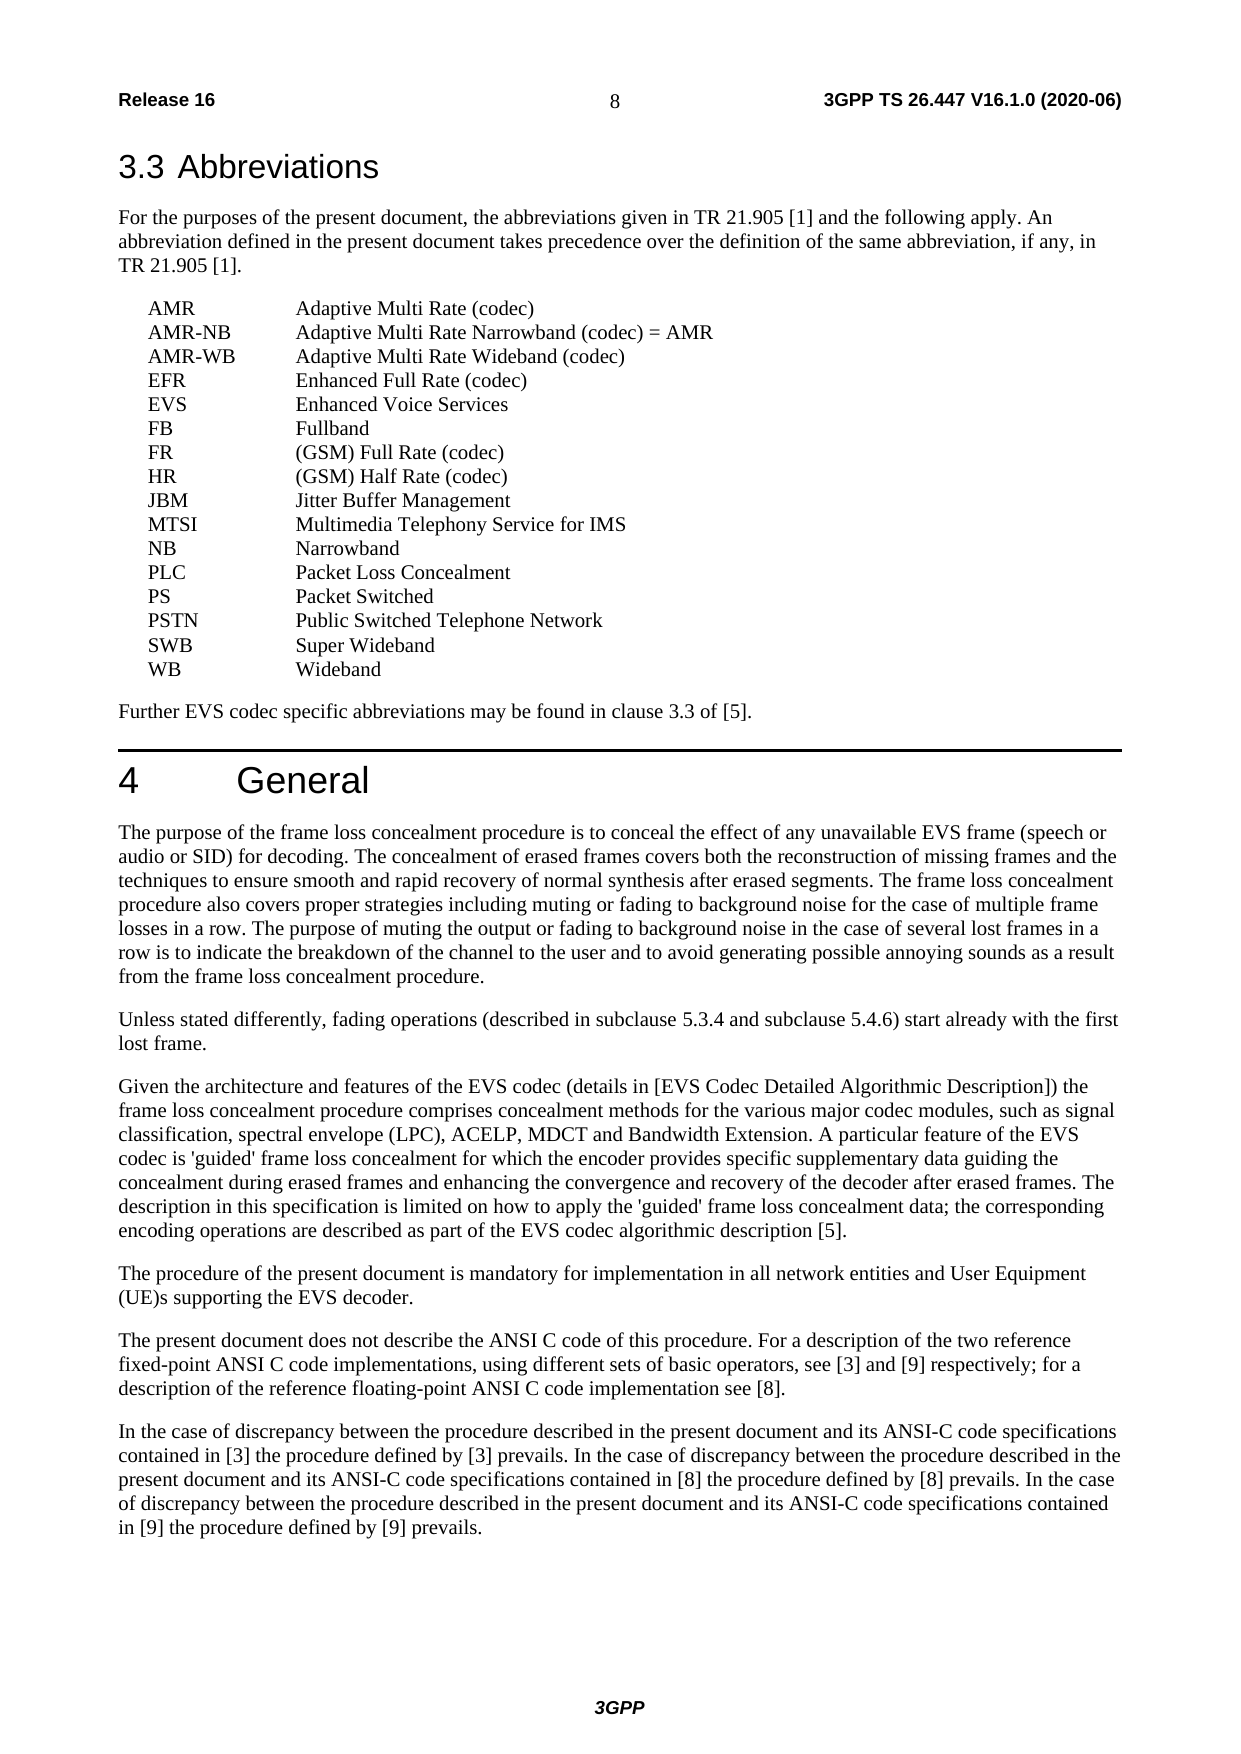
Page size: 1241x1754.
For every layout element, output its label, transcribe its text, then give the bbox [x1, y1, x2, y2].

text FR (GSM) Full Rate (codec) [148, 440, 1122, 464]
text WB Wideband [148, 657, 1122, 681]
text The purpose of the frame loss concealment procedure is to conceal the effect of any unavailable EVS frame (speech or audio or SID) for decoding. The concealment of erased frames covers both the reconstruction of missing frames and the techniques to ensure smooth and rapid recovery of normal synthesis after erased segments. The frame loss concealment procedure also covers proper strategies including muting or fading to background noise for the case of multiple frame losses in a row. The purpose of muting the output or fading to background noise in the case of several lost frames in a row is to indicate the breakdown of the channel to the user and to avoid generating possible annoying sounds as a result from the frame loss concealment procedure. [118, 820, 1122, 988]
text HR (GSM) Half Rate (codec) [148, 464, 1122, 488]
text AMR-WB Adaptive Multi Rate Wideband (codec) [148, 344, 1122, 368]
text JBM Jitter Buffer Management [148, 488, 1122, 512]
text PS Packet Switched [148, 584, 1122, 608]
text Further EVS codec specific abbreviations may be found in clause 3.3 of [5]. [118, 699, 1122, 723]
text PLC Packet Loss Concealment [148, 560, 1122, 584]
text The procedure of the present document is mandatory for implementation in all network entities and User Equipment (UE)s supporting the EVS decoder. [118, 1261, 1122, 1309]
text EFR Enhanced Full Rate (codec) [148, 368, 1122, 392]
text The present document does not describe the ANSI C code of this procedure. For a description of the two reference fixed-point ANSI C code implementations, using different sets of basic operators, see [3] and [9] respectively; for a description of the reference floating-point ANSI C code implementation see [8]. [118, 1328, 1122, 1400]
text EVS Enhanced Voice Services [148, 392, 1122, 416]
text Unless stated differently, fading operations (described in subclause 5.3.4 and subclause 5.4.6) start already with the first lost frame. [118, 1007, 1122, 1055]
text In the case of discrepancy between the procedure described in the present document and its ANSI-C code specifications contained in [3] the procedure defined by [3] prevails. In the case of discrepancy between the procedure described in the present document and its ANSI-C code specifications contained in [8] the procedure defined by [8] prevails. In the case of discrepancy between the procedure described in the present document and its ANSI-C code specifications contained in [9] the procedure defined by [9] prevails. [118, 1419, 1122, 1539]
text Given the architecture and features of the EVS codec (details in [EVS Codec Detailed Algorithmic Description]) the frame loss concealment procedure comprises concealment methods for the various major codec modules, such as signal classification, spectral envelope (LPC), ACELP, MDCT and Bandwidth Extension. A particular feature of the EVS codec is 'guided' frame loss concealment for which the encoder provides specific supplementary data guiding the concealment during erased frames and enhancing the convergence and recovery of the decoder after erased frames. The description in this specification is limited on how to apply the 'guided' frame loss concealment data; the corresponding encoding operations are described as part of the EVS codec algorithmic description [5]. [118, 1074, 1122, 1242]
text For the purposes of the present document, the abbreviations given in TR 21.905 [1] and the following apply. An abbreviation defined in the present document takes precedence over the definition of the same abbreviation, if any, in TR 21.905 [1]. [118, 205, 1122, 277]
text MTSI Multimedia Telephony Service for IMS [148, 512, 1122, 536]
subtitle 3.3 Abbreviations [118, 147, 1122, 186]
text AMR Adaptive Multi Rate (codec) [148, 296, 1122, 320]
text FB Fullband [148, 416, 1122, 440]
text PSTN Public Switched Telephone Network [148, 608, 1122, 632]
subtitle 4 General [118, 752, 1122, 801]
text AMR-NB Adaptive Multi Rate Narrowband (codec) = AMR [148, 320, 1122, 344]
text NB Narrowband [148, 536, 1122, 560]
text SWB Super Wideband [148, 632, 1122, 657]
